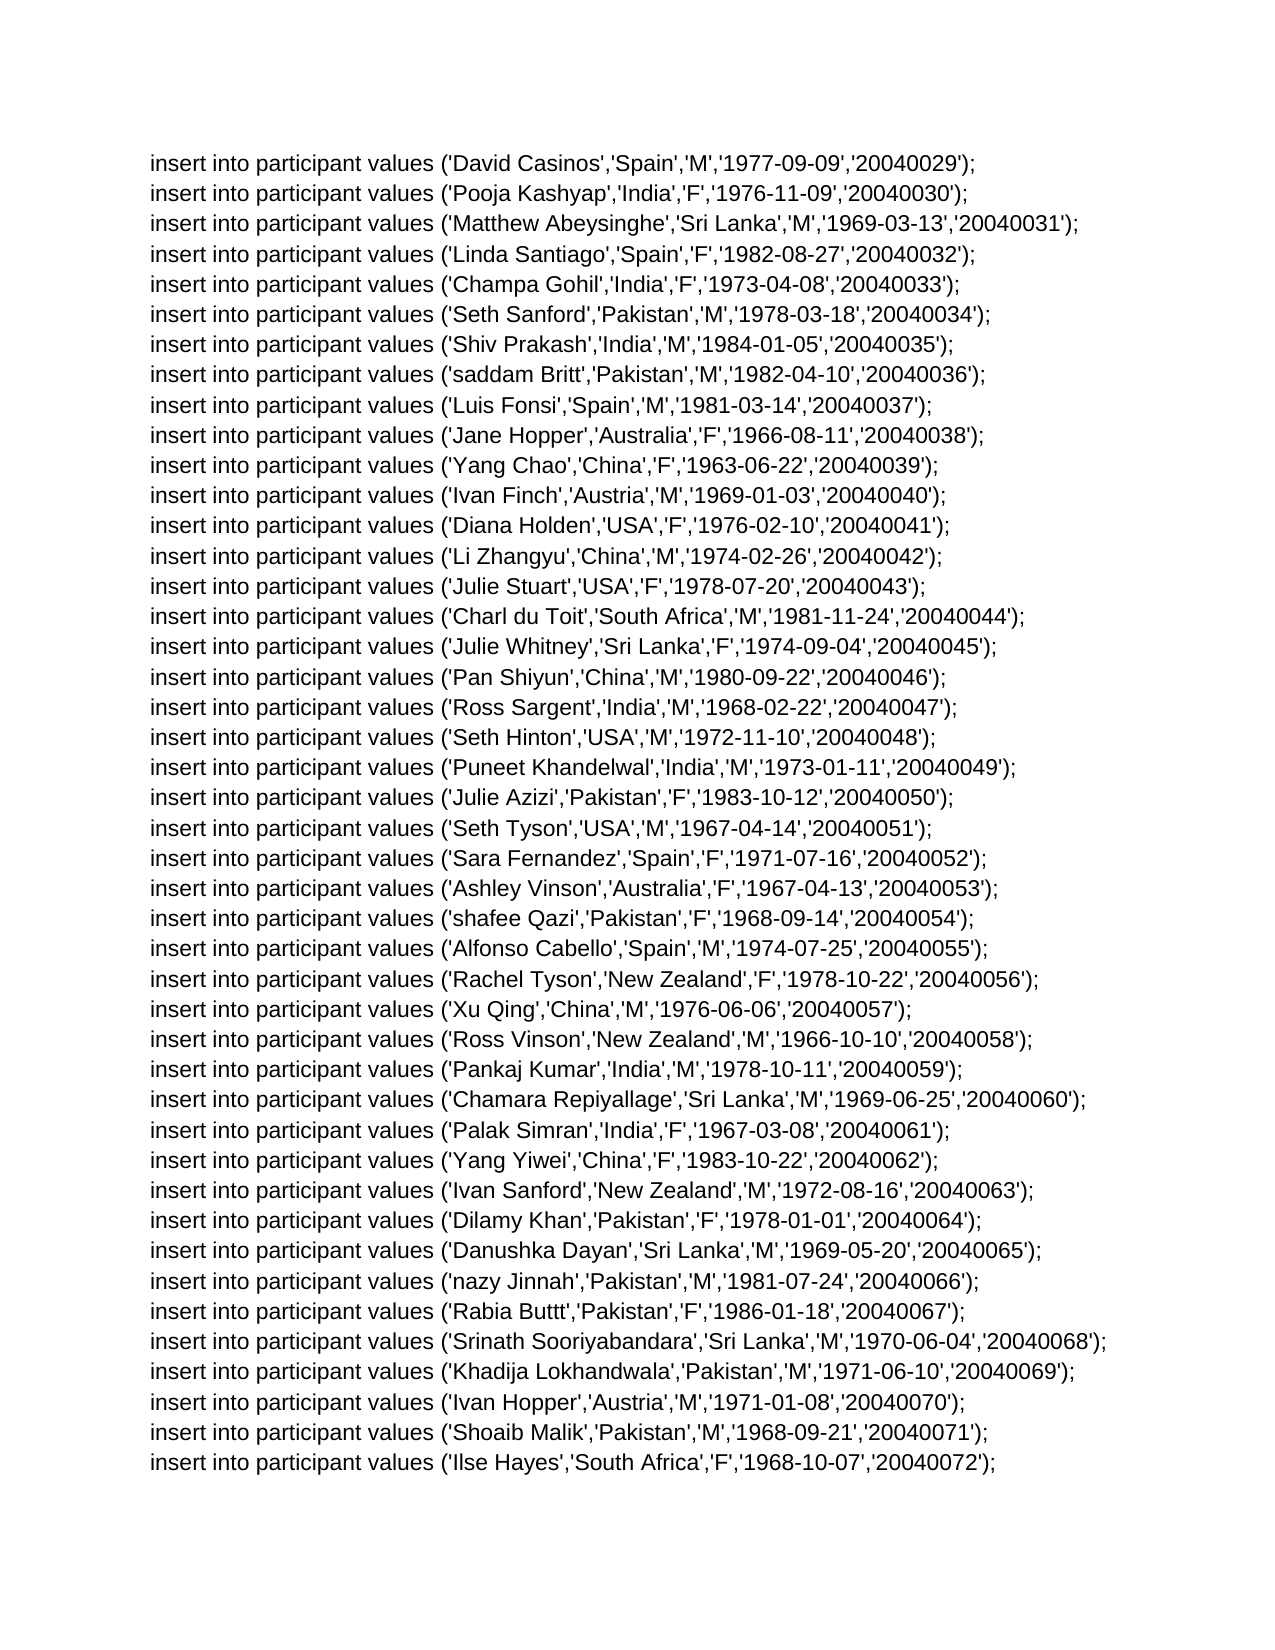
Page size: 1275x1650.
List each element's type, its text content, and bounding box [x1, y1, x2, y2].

text insert into participant values ('Pankaj Kumar','India','M','1978-10-11','20040059'); [150, 1056, 1125, 1083]
text insert into participant values ('saddam Britt','Pakistan','M','1982-04-10','20040036'); [150, 361, 1125, 388]
text insert into participant values ('Ashley Vinson','Australia','F','1967-04-13','20040053'); [150, 875, 1125, 901]
text insert into participant values ('Luis Fonsi','Spain','M','1981-03-14','20040037'); [150, 392, 1125, 418]
text insert into participant values ('Matthew Abeysinghe','Sri Lanka','M','1969-03-13','20040031'); [150, 210, 1125, 237]
text insert into participant values ('Ross Vinson','New Zealand','M','1966-10-10','20040058'); [150, 1026, 1125, 1052]
text insert into participant values ('Ivan Sanford','New Zealand','M','1972-08-16','20040063'); [150, 1177, 1125, 1203]
text insert into participant values ('Shoaib Malik','Pakistan','M','1968-09-21','20040071'); [150, 1419, 1125, 1445]
text insert into participant values ('Ivan Finch','Austria','M','1969-01-03','20040040'); [150, 482, 1125, 509]
text insert into participant values ('Ilse Hayes','South Africa','F','1968-10-07','20040072'); [150, 1449, 1125, 1475]
text insert into participant values ('Ivan Hopper','Austria','M','1971-01-08','20040070'); [150, 1388, 1125, 1415]
text insert into participant values ('Seth Sanford','Pakistan','M','1978-03-18','20040034'); [150, 301, 1125, 327]
text insert into participant values ('Chamara Repiyallage','Sri Lanka','M','1969-06-25','20040060'); [150, 1086, 1125, 1113]
text insert into participant values ('Srinath Sooriyabandara','Sri Lanka','M','1970-06-04','20040068'); [150, 1328, 1125, 1354]
text insert into participant values ('Linda Santiago','Spain','F','1982-08-27','20040032'); [150, 241, 1125, 267]
text insert into participant values ('Jane Hopper','Australia','F','1966-08-11','20040038'); [150, 422, 1125, 448]
text insert into participant values ('Danushka Dayan','Sri Lanka','M','1969-05-20','20040065'); [150, 1237, 1125, 1264]
text insert into participant values ('Shiv Prakash','India','M','1984-01-05','20040035'); [150, 331, 1125, 358]
text insert into participant values ('David Casinos','Spain','M','1977-09-09','20040029'); [150, 150, 1125, 176]
text insert into participant values ('Yang Chao','China','F','1963-06-22','20040039'); [150, 452, 1125, 478]
text insert into participant values ('Pooja Kashyap','India','F','1976-11-09','20040030'); [150, 180, 1125, 207]
text insert into participant values ('Puneet Khandelwal','India','M','1973-01-11','20040049'); [150, 754, 1125, 781]
text insert into participant values ('Xu Qing','China','M','1976-06-06','20040057'); [150, 996, 1125, 1022]
text insert into participant values ('nazy Jinnah','Pakistan','M','1981-07-24','20040066'); [150, 1268, 1125, 1294]
text insert into participant values ('Julie Whitney','Sri Lanka','F','1974-09-04','20040045'); [150, 633, 1125, 660]
text insert into participant values ('shafee Qazi','Pakistan','F','1968-09-14','20040054'); [150, 905, 1125, 932]
text insert into participant values ('Alfonso Cabello','Spain','M','1974-07-25','20040055'); [150, 935, 1125, 962]
text insert into participant values ('Champa Gohil','India','F','1973-04-08','20040033'); [150, 271, 1125, 297]
text insert into participant values ('Diana Holden','USA','F','1976-02-10','20040041'); [150, 512, 1125, 539]
text insert into participant values ('Seth Hinton','USA','M','1972-11-10','20040048'); [150, 724, 1125, 750]
text insert into participant values ('Charl du Toit','South Africa','M','1981-11-24','20040044'); [150, 603, 1125, 629]
text insert into participant values ('Yang Yiwei','China','F','1983-10-22','20040062'); [150, 1147, 1125, 1173]
text insert into participant values ('Pan Shiyun','China','M','1980-09-22','20040046'); [150, 663, 1125, 690]
text insert into participant values ('Rachel Tyson','New Zealand','F','1978-10-22','20040056'); [150, 966, 1125, 992]
text insert into participant values ('Julie Azizi','Pakistan','F','1983-10-12','20040050'); [150, 784, 1125, 811]
text insert into participant values ('Sara Fernandez','Spain','F','1971-07-16','20040052'); [150, 845, 1125, 871]
text insert into participant values ('Rabia Buttt','Pakistan','F','1986-01-18','20040067'); [150, 1298, 1125, 1324]
text insert into participant values ('Li Zhangyu','China','M','1974-02-26','20040042'); [150, 543, 1125, 569]
text insert into participant values ('Palak Simran','India','F','1967-03-08','20040061'); [150, 1117, 1125, 1143]
text insert into participant values ('Seth Tyson','USA','M','1967-04-14','20040051'); [150, 814, 1125, 841]
text insert into participant values ('Khadija Lokhandwala','Pakistan','M','1971-06-10','20040069'); [150, 1358, 1125, 1385]
text insert into participant values ('Dilamy Khan','Pakistan','F','1978-01-01','20040064'); [150, 1207, 1125, 1234]
text insert into participant values ('Julie Stuart','USA','F','1978-07-20','20040043'); [150, 573, 1125, 599]
text insert into participant values ('Ross Sargent','India','M','1968-02-22','20040047'); [150, 694, 1125, 720]
